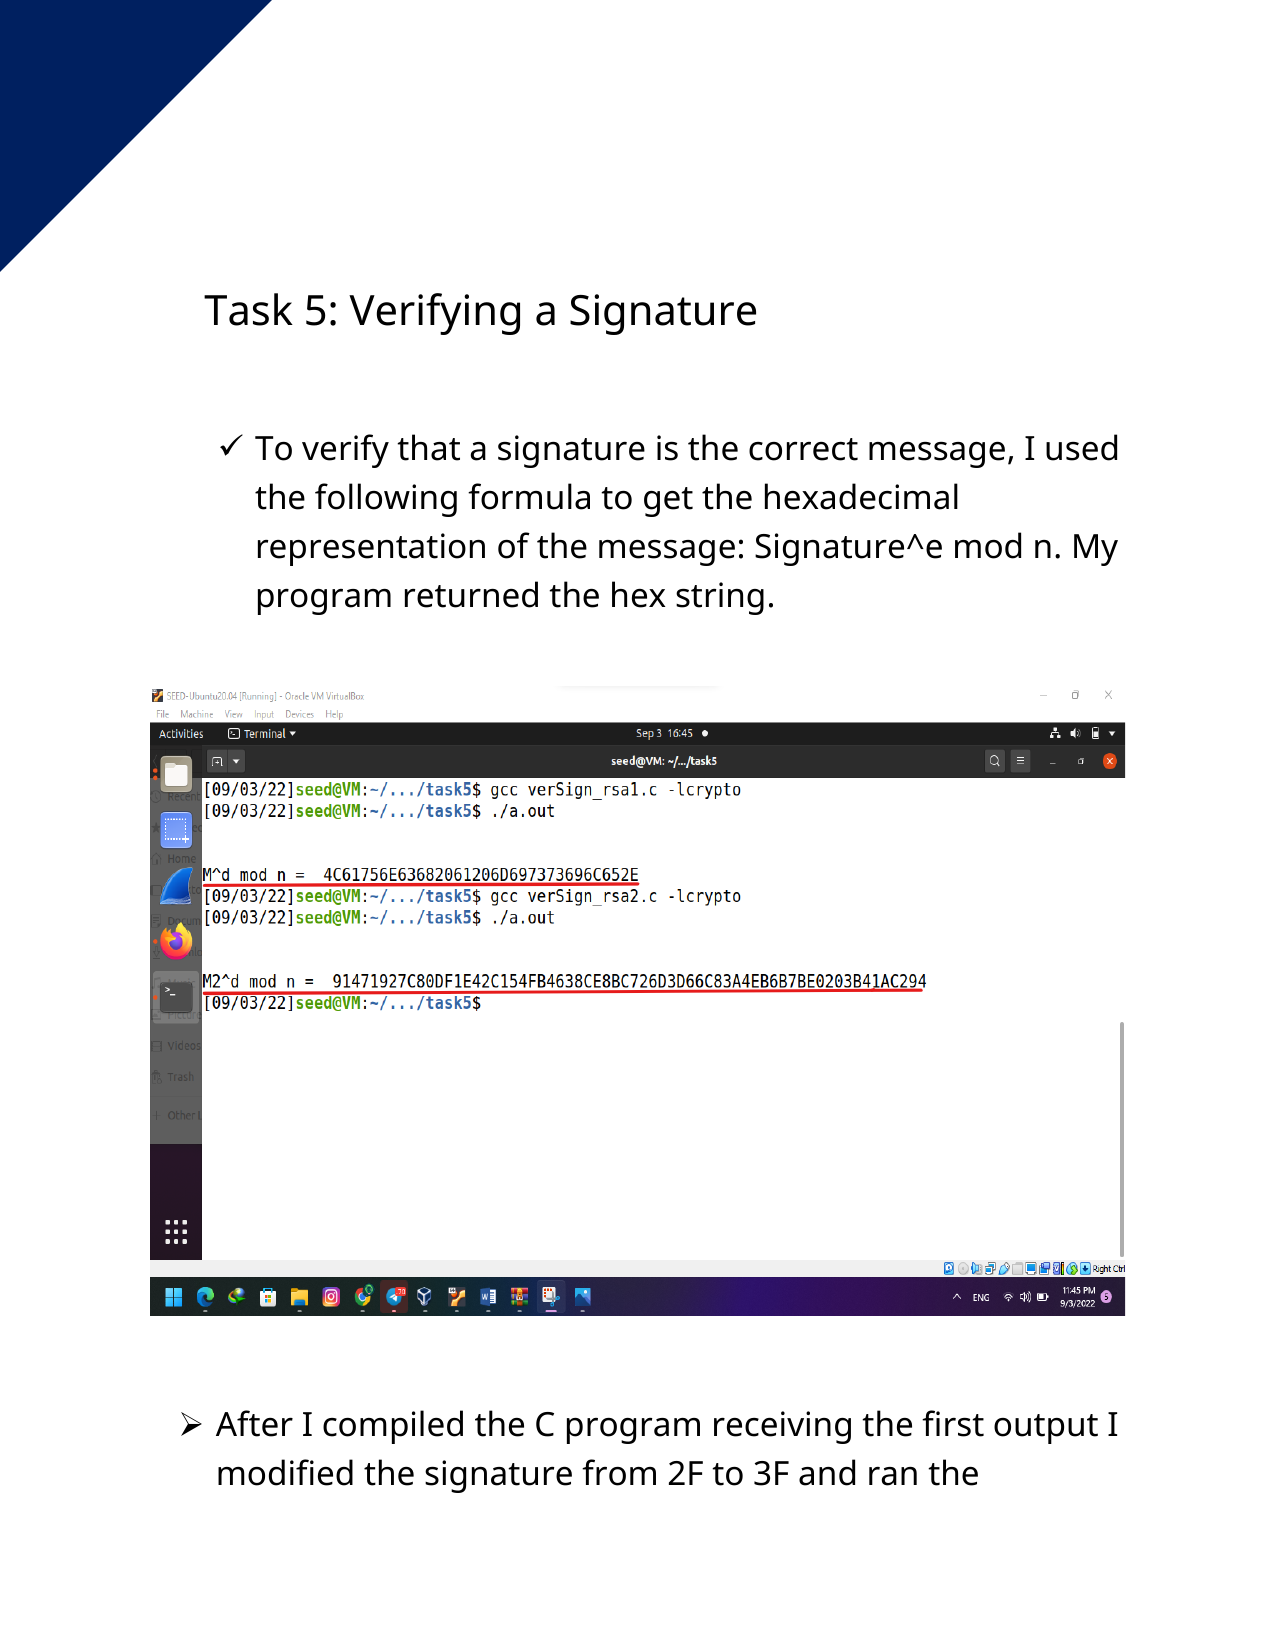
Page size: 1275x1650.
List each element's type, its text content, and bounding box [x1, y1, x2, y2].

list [178, 1400, 1125, 1495]
text Task 5: Verifying a Signature [150, 281, 1125, 338]
list To verify that a signature is the correct message, I used the following formula to get the hexadecimal representation of the message: Signature^e mod n. My program returned the hex string. [217, 425, 1125, 617]
picture [150, 686, 1125, 1316]
